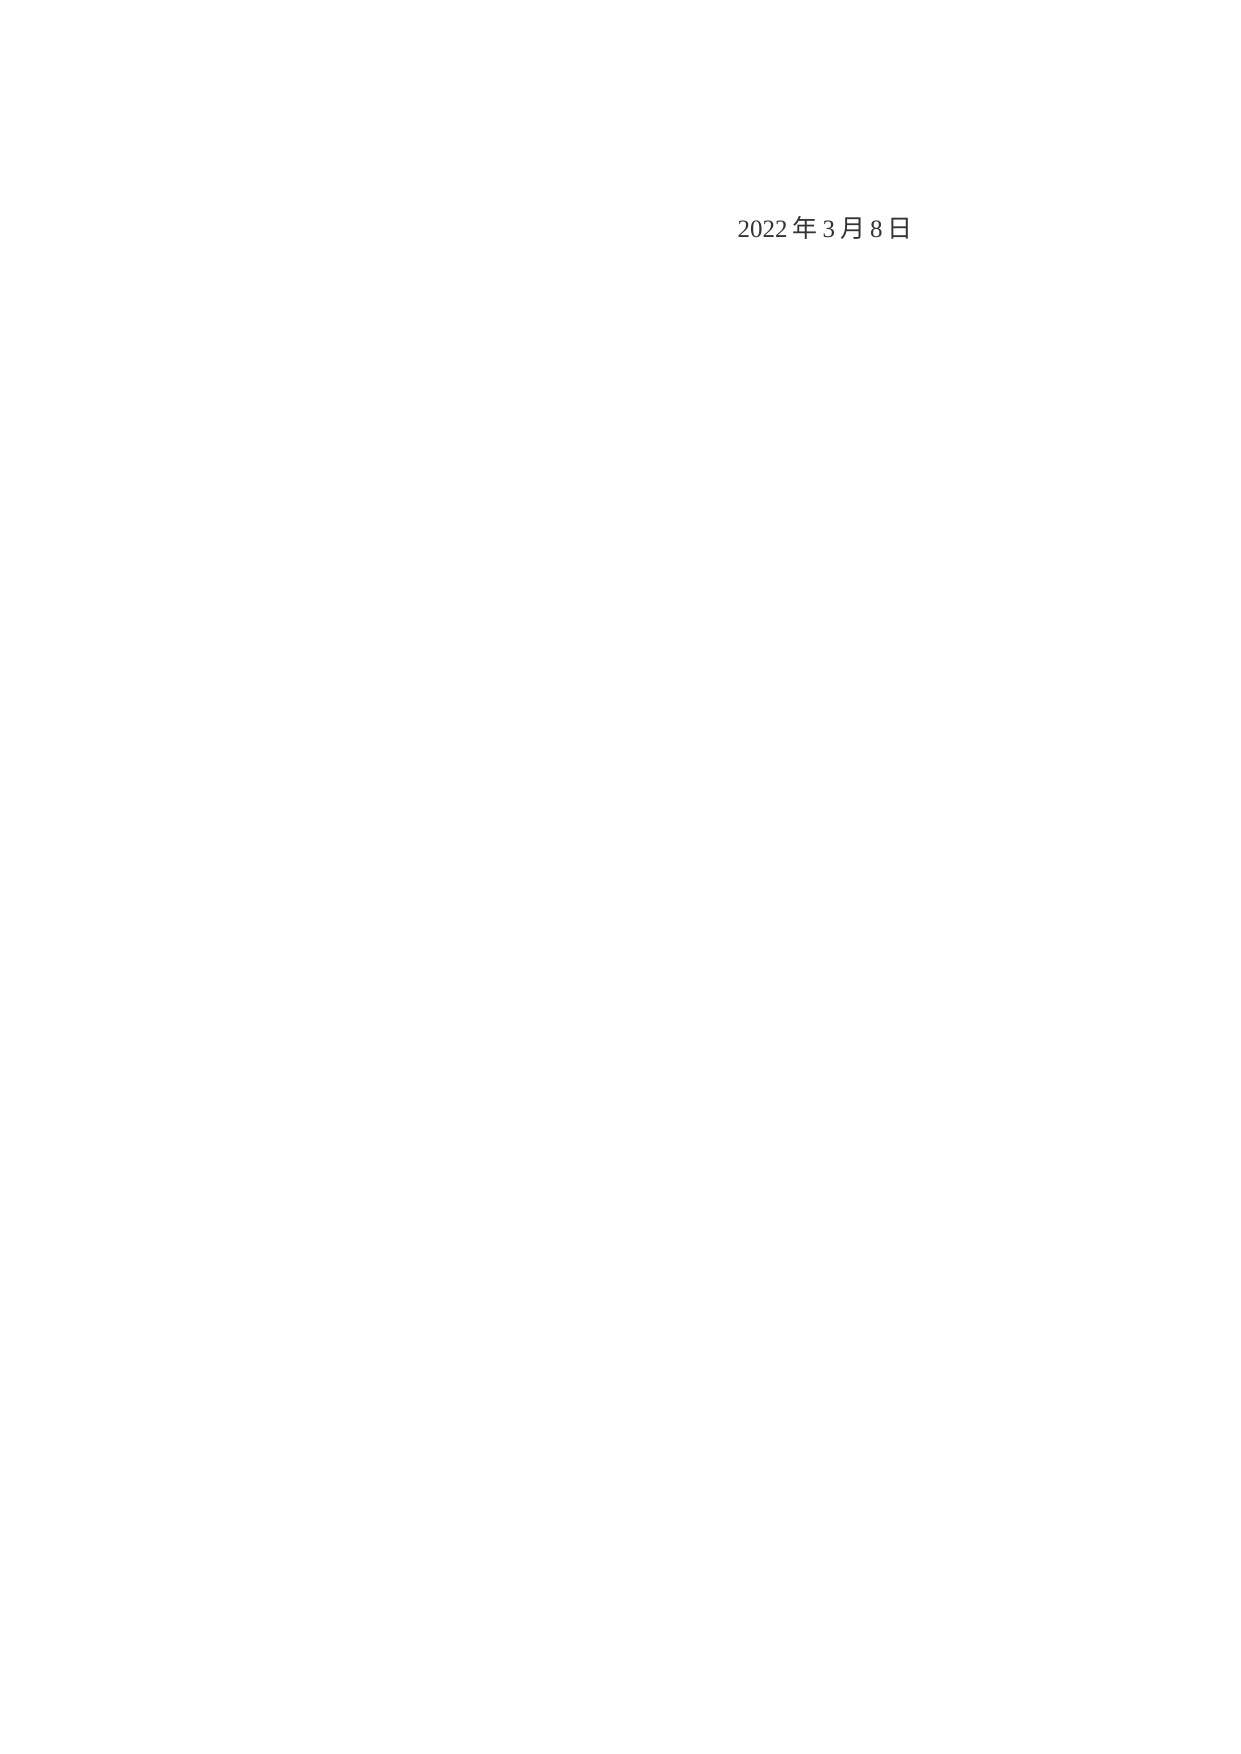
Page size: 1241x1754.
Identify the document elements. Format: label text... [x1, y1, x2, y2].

text 2022年3月8日 [187, 162, 1053, 259]
